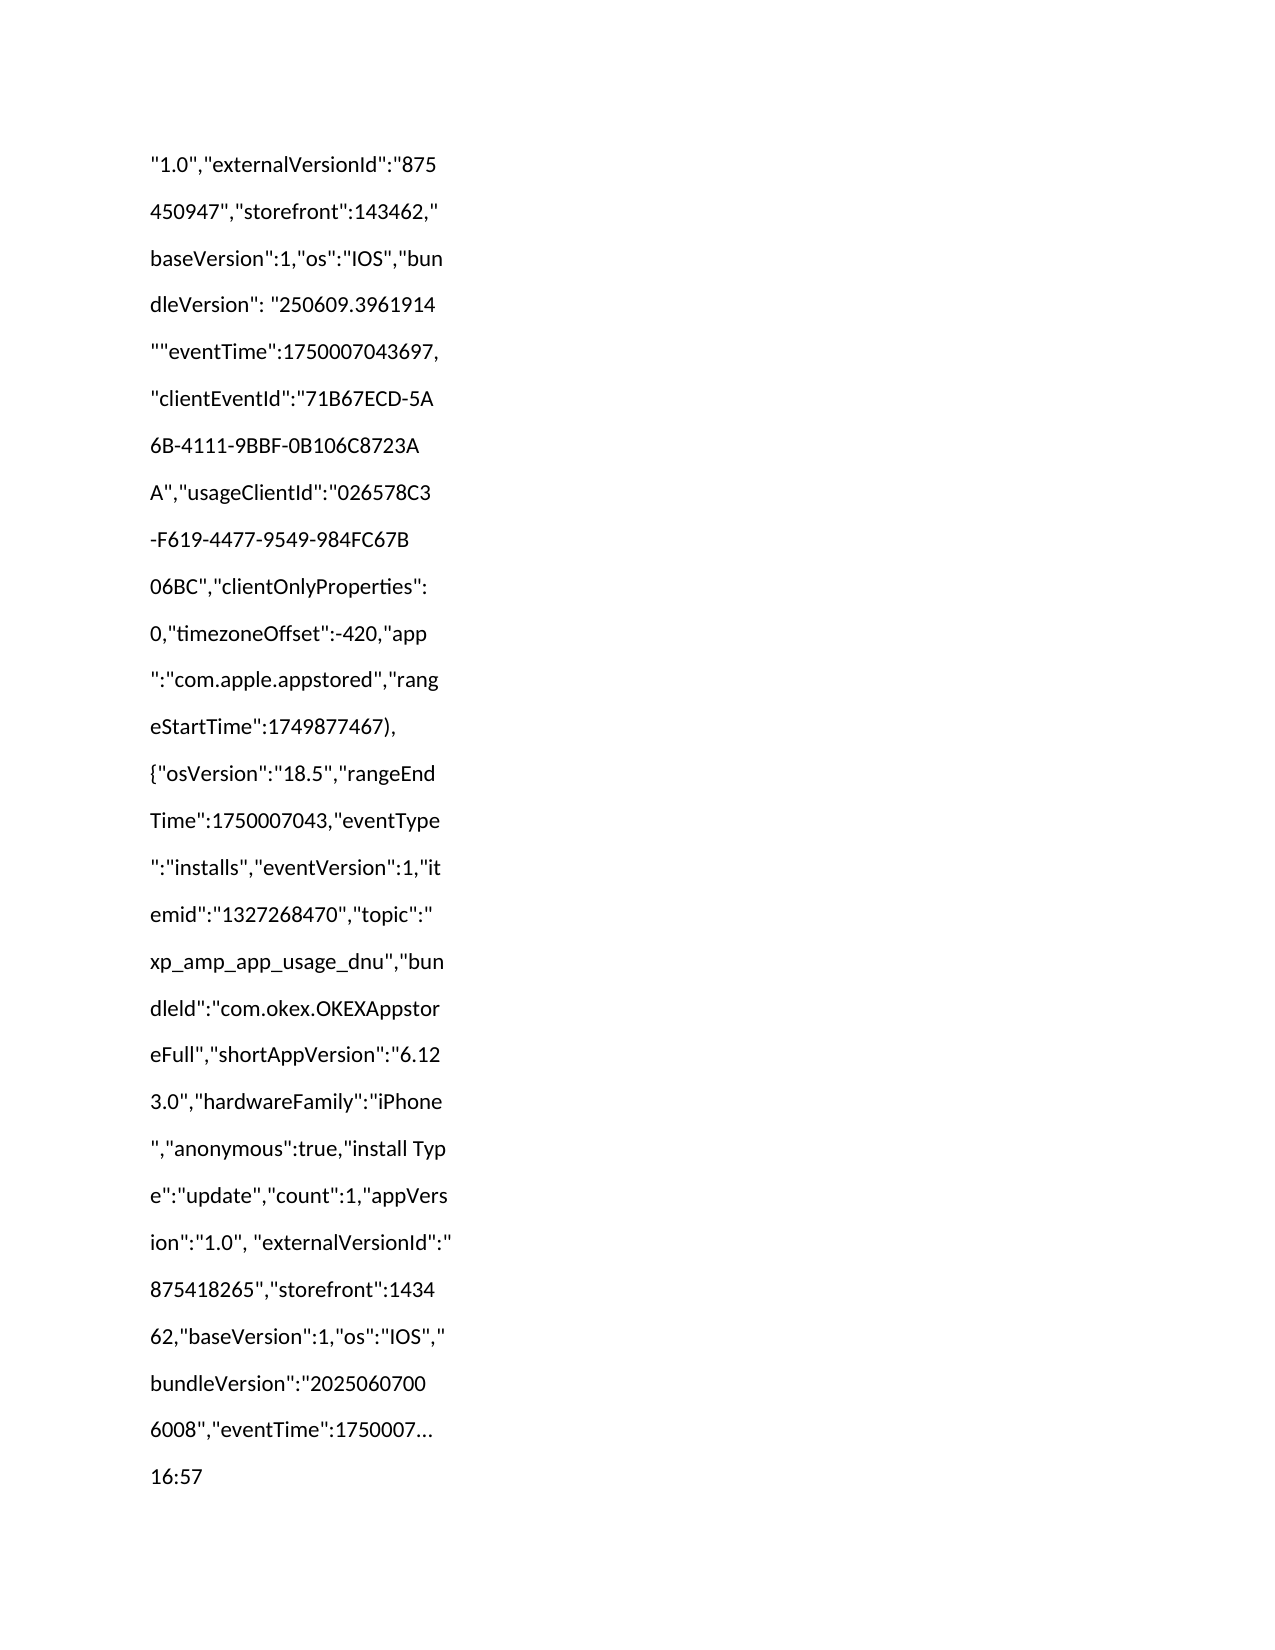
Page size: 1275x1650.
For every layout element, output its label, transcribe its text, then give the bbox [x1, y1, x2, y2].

text 06BC","clientOnlyProperties": [150, 572, 1125, 600]
text -F619-4477-9549-984FC67B [150, 525, 1125, 553]
text 6008","eventTime":1750007... [150, 1416, 1125, 1444]
text ion":"1.0", "externalVersionId":" [150, 1228, 1125, 1256]
text "1.0","externalVersionId":"875 [150, 150, 1125, 178]
text emid":"1327268470","topic":" [150, 900, 1125, 928]
text 62,"baseVersion":1,"os":"IOS"," [150, 1322, 1125, 1350]
text 450947","storefront":143462," [150, 197, 1125, 225]
text "clientEventId":"71B67ECD-5A [150, 384, 1125, 412]
text 6B-4111-9BBF-0B106C8723A [150, 431, 1125, 459]
text baseVersion":1,"os":"IOS","bun [150, 244, 1125, 272]
text eFull","shortAppVersion":"6.12 [150, 1041, 1125, 1069]
text xp_amp_app_usage_dnu","bun [150, 947, 1125, 975]
text Time":1750007043,"eventType [150, 806, 1125, 834]
text dleld":"com.okex.OKEXAppstor [150, 994, 1125, 1022]
text ":"com.apple.appstored","rang [150, 666, 1125, 694]
text 3.0","hardwareFamily":"iPhone [150, 1087, 1125, 1116]
text 16:57 [150, 1462, 1125, 1491]
text dleVersion": "250609.3961914 [150, 291, 1125, 319]
text {"osVersion":"18.5","rangeEnd [150, 759, 1125, 787]
text eStartTime":1749877467), [150, 712, 1125, 741]
text e":"update","count":1,"appVers [150, 1181, 1125, 1209]
text ","anonymous":true,"install Typ [150, 1134, 1125, 1162]
text ":"installs","eventVersion":1,"it [150, 853, 1125, 881]
text 0,"timezoneOffset":-420,"app [150, 619, 1125, 647]
text ""eventTime":1750007043697, [150, 337, 1125, 366]
text bundleVersion":"2025060700 [150, 1369, 1125, 1397]
text A","usageClientId":"026578C3 [150, 478, 1125, 506]
text 875418265","storefront":1434 [150, 1275, 1125, 1303]
